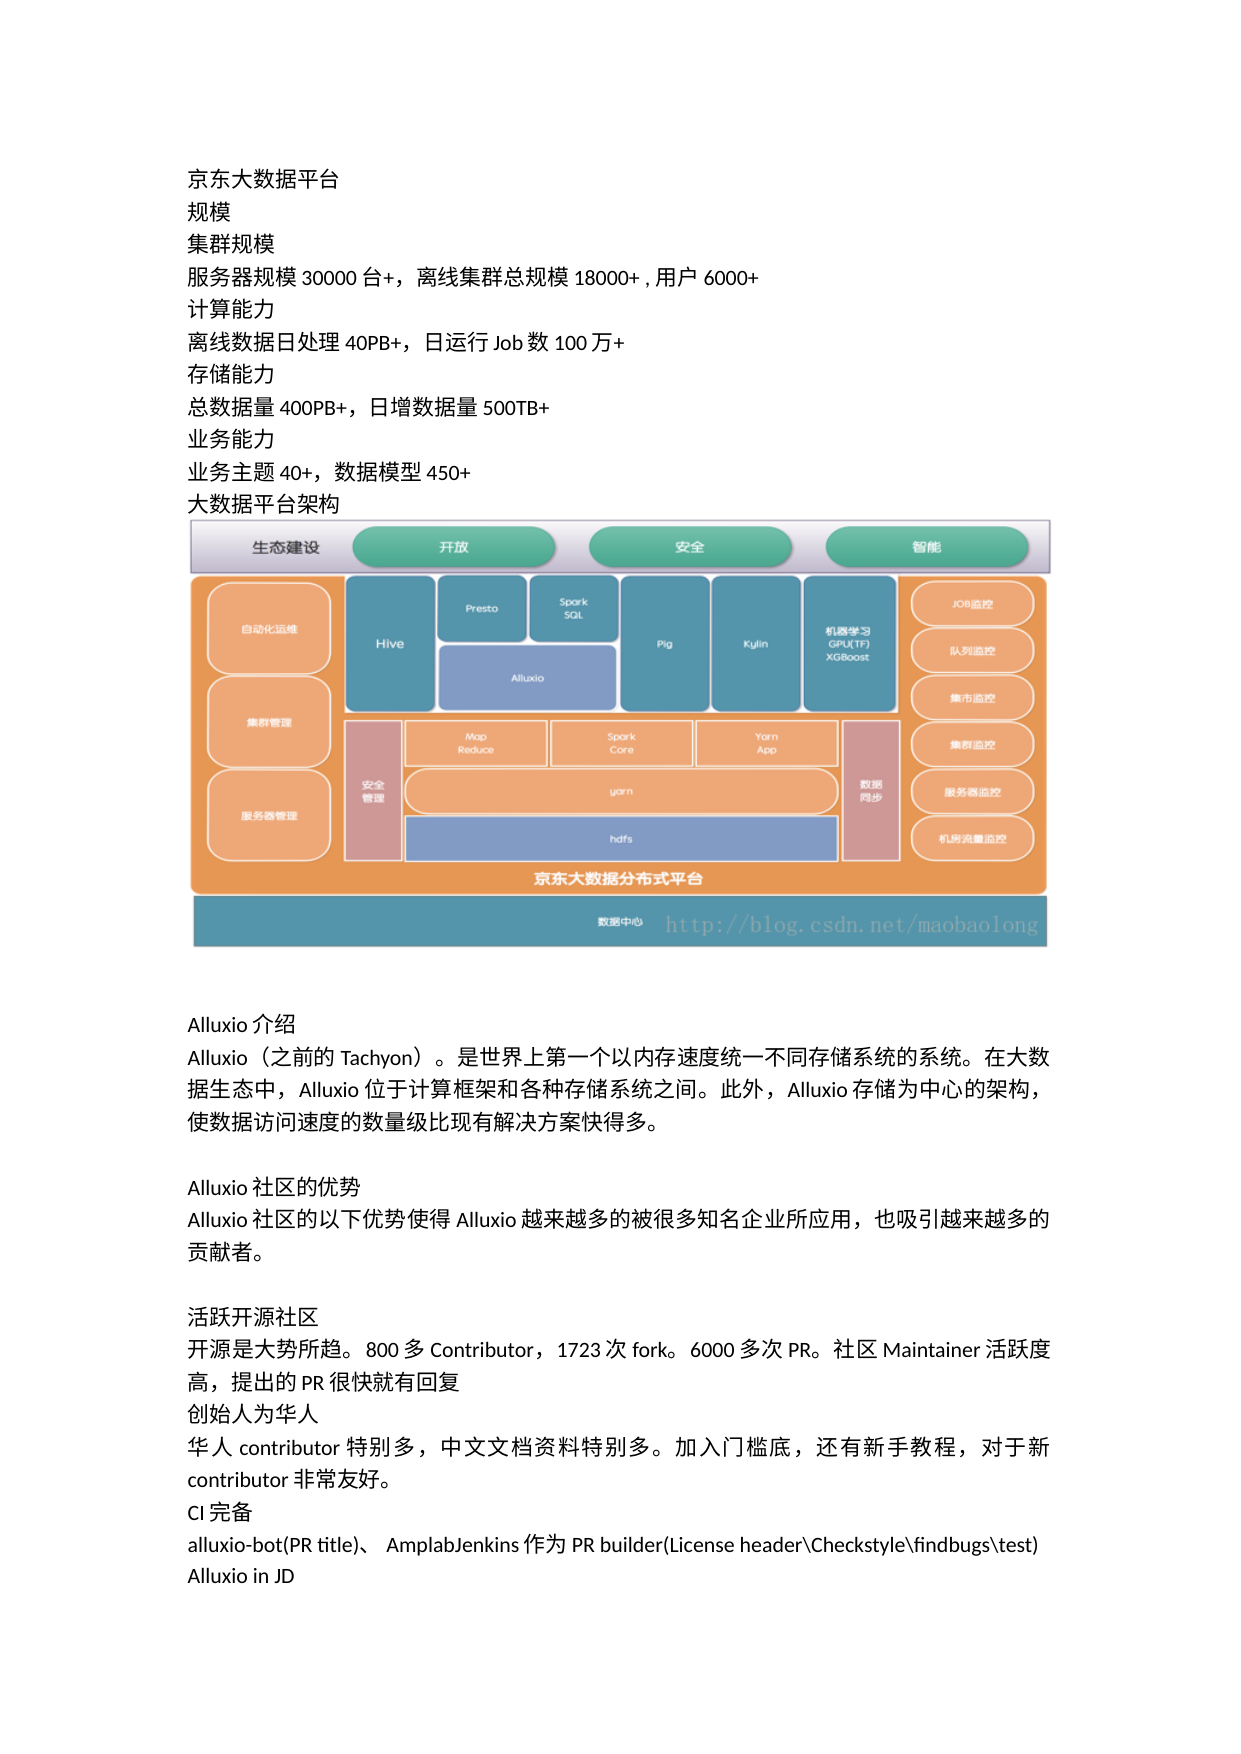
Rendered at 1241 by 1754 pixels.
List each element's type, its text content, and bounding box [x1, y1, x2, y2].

text Alluxio介绍 [187, 1007, 1053, 1039]
text CI完备 [187, 1494, 1053, 1527]
text 业务能力 [187, 422, 1053, 454]
text Alluxio in JD [187, 1559, 1053, 1592]
text 集群规模 [187, 227, 1053, 259]
text 业务主题40+，数据模型450+ [187, 454, 1053, 487]
text 规模 [187, 194, 1053, 227]
text 计算能力 [187, 292, 1053, 324]
text 京东大数据平台 [187, 162, 1053, 194]
text 开源是大势所趋。800多Contributor，1723次fork。6000多次PR。社区Maintainer活跃度高，提出的PR很快就有回复 [187, 1332, 1053, 1397]
text 活跃开源社区 [187, 1299, 1053, 1332]
text alluxio-bot(PR title)、 AmplabJenkins作为PR builder(License header\Checkstyle\findbugs\test) [187, 1527, 1053, 1559]
text 华人contributor特别多，中文文档资料特别多。加入门槛底，还有新手教程，对于新contributor非常友好。 [187, 1429, 1053, 1494]
text 服务器规模30000台+，离线集群总规模18000+ , 用户6000+ [187, 259, 1053, 292]
text 大数据平台架构 [187, 487, 1053, 519]
picture [187, 519, 1053, 949]
text Alluxio社区的优势 [187, 1169, 1053, 1202]
text 创始人为华人 [187, 1397, 1053, 1429]
text Alluxio社区的以下优势使得Alluxio越来越多的被很多知名企业所应用，也吸引越来越多的贡献者。 [187, 1202, 1053, 1267]
text 离线数据日处理40PB+，日运行Job数100万+ [187, 324, 1053, 357]
text 总数据量400PB+，日增数据量500TB+ [187, 389, 1053, 422]
text Alluxio（之前的Tachyon）。是世界上第一个以内存速度统一不同存储系统的系统。在大数据生态中，Alluxio位于计算框架和各种存储系统之间。此外，Alluxio存储为中心的架构，使数据访问速度的数量级比现有解决方案快得多。 [187, 1039, 1053, 1137]
text 存储能力 [187, 357, 1053, 389]
